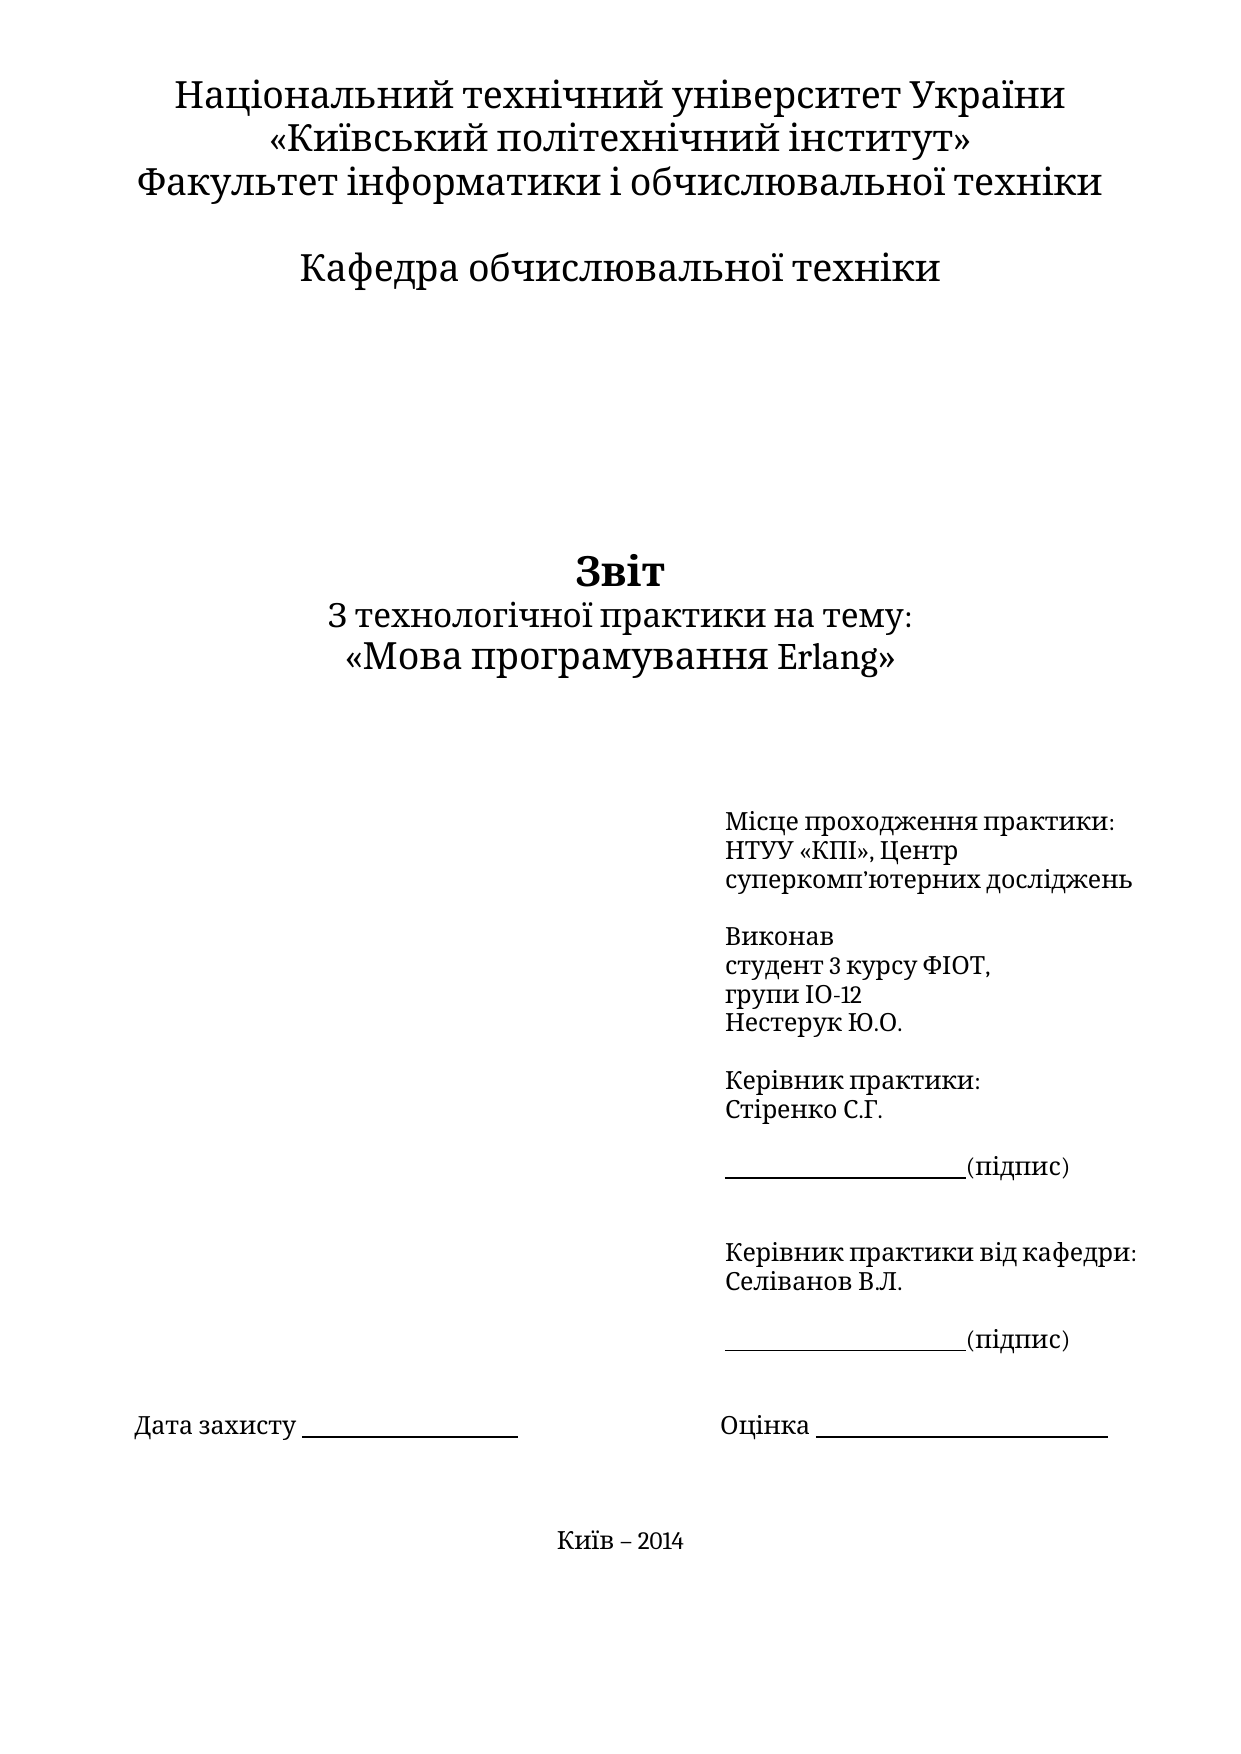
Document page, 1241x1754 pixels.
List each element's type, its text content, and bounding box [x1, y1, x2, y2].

text Звіт [75, 549, 1165, 597]
text групи ІО-12 [75, 981, 1165, 1009]
text суперкомп’ютерних досліджень [75, 866, 1165, 894]
text Факультет інформатики і обчислювальної техніки [75, 161, 1165, 204]
text Кафедра обчислювальної техніки [75, 247, 1165, 291]
text Місце проходження практики: [75, 808, 1165, 837]
text студент 3 курсу ФІОТ, [75, 952, 1165, 981]
text НТУУ «КПІ», Центр [75, 837, 1165, 866]
text Нестерук Ю.О. [75, 1009, 1165, 1038]
text Керівник практики від кафедри: [75, 1239, 1165, 1268]
text Стіренко С.Г. [75, 1096, 1165, 1124]
text Національний технічний університет України [75, 75, 1165, 118]
text З технологічної практики на тему: [75, 597, 1165, 636]
text Дата захисту Оцінка [134, 1412, 1165, 1441]
text Селіванов В.Л. [75, 1268, 1165, 1297]
text (підпис) [75, 1326, 1165, 1354]
text (підпис) [75, 1153, 1165, 1182]
text Київ – 2014 [75, 1527, 1165, 1556]
text Виконав [75, 923, 1165, 952]
text Керівник практики: [75, 1067, 1165, 1096]
text «Київський політехнічний інститут» [75, 118, 1165, 161]
text «Мова програмування Erlang» [75, 636, 1165, 679]
